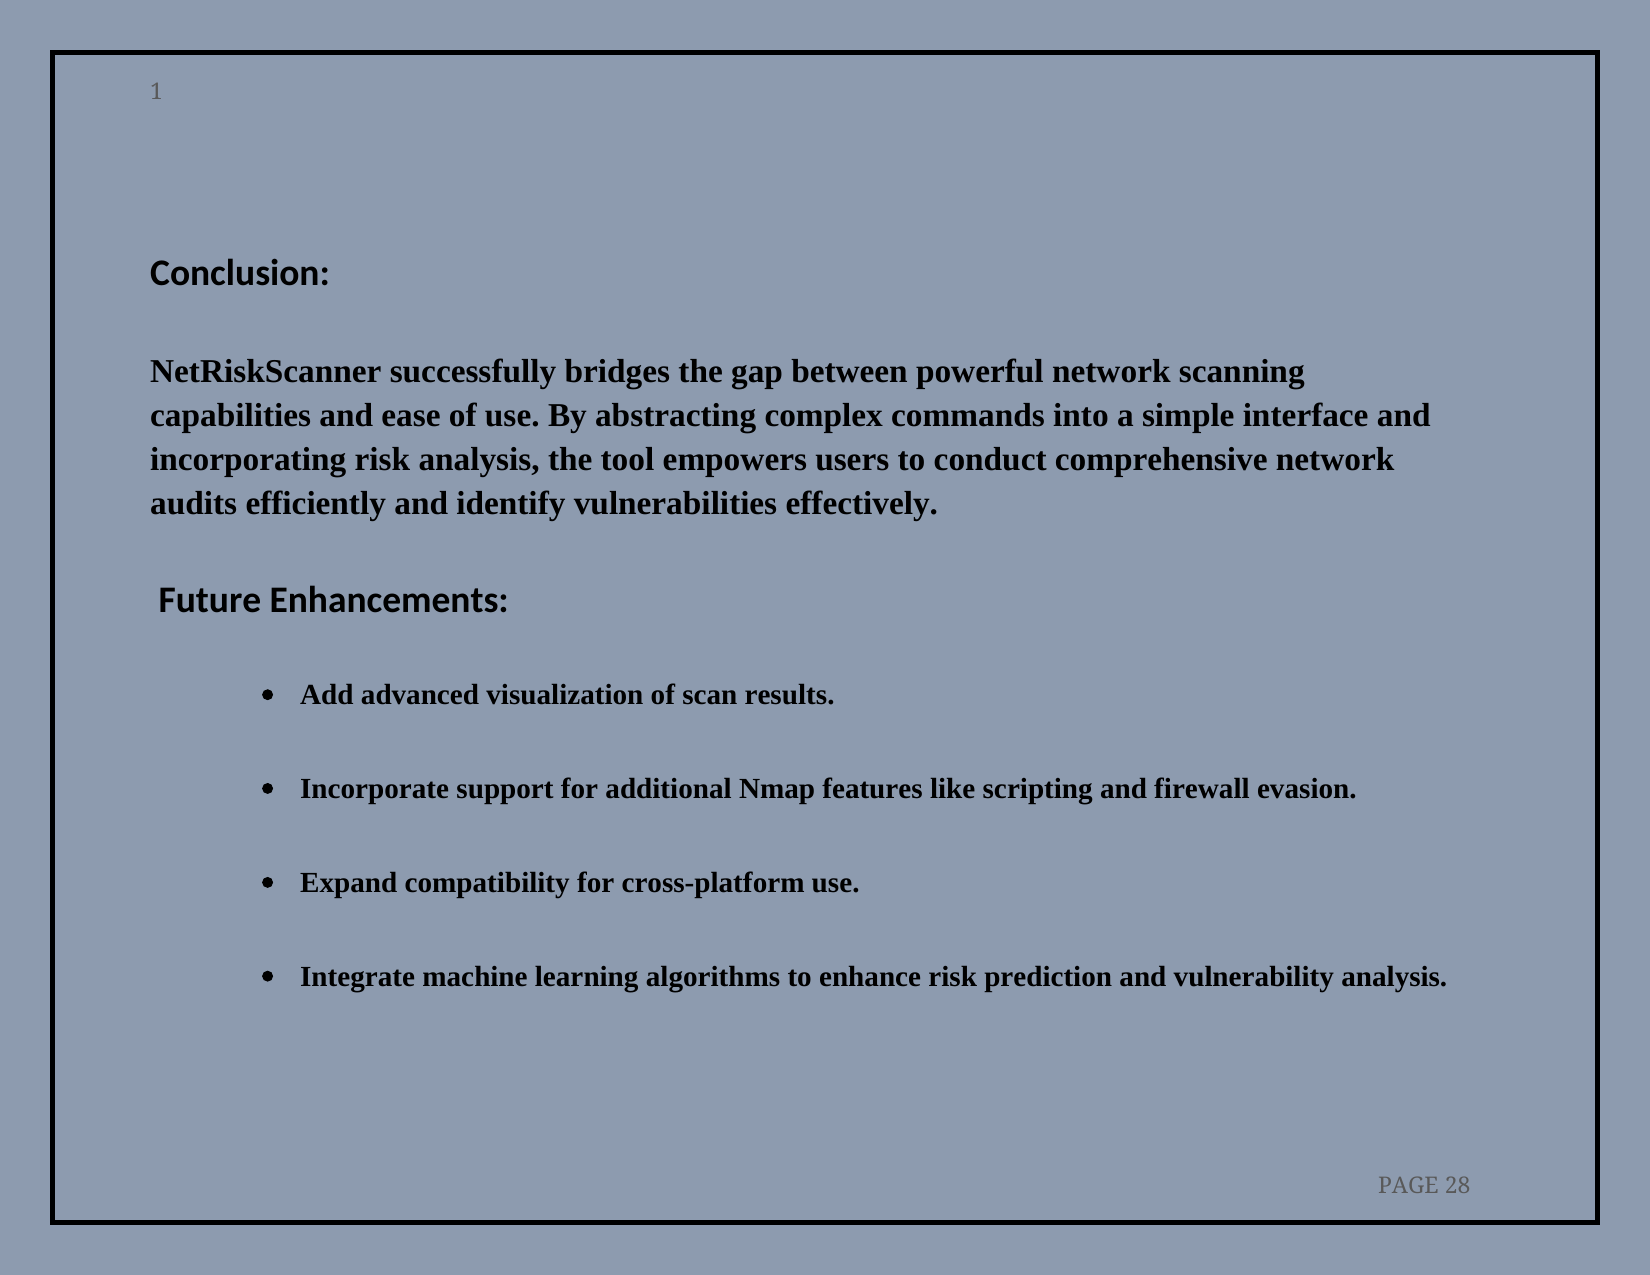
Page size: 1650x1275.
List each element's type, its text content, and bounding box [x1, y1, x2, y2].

list Integrate machine learning algorithms to enhance risk prediction and vulnerability analysis. [262, 959, 1470, 993]
text Conclusion: [150, 248, 1470, 294]
text NetRiskScanner successfully bridges the gap between powerful network scanning capabilities and ease of use. By abstracting complex commands into a simple interface and incorporating risk analysis, the tool empowers users to conduct comprehensive network audits efficiently and identify vulnerabilities effectively. [150, 351, 1470, 521]
list Add advanced visualization of scan results. [262, 678, 1470, 711]
text Future Enhancements: [150, 576, 1470, 622]
list Expand compatibility for cross-platform use. [262, 865, 1470, 899]
list Incorporate support for additional Nmap features like scripting and firewall evasion. [262, 771, 1470, 805]
